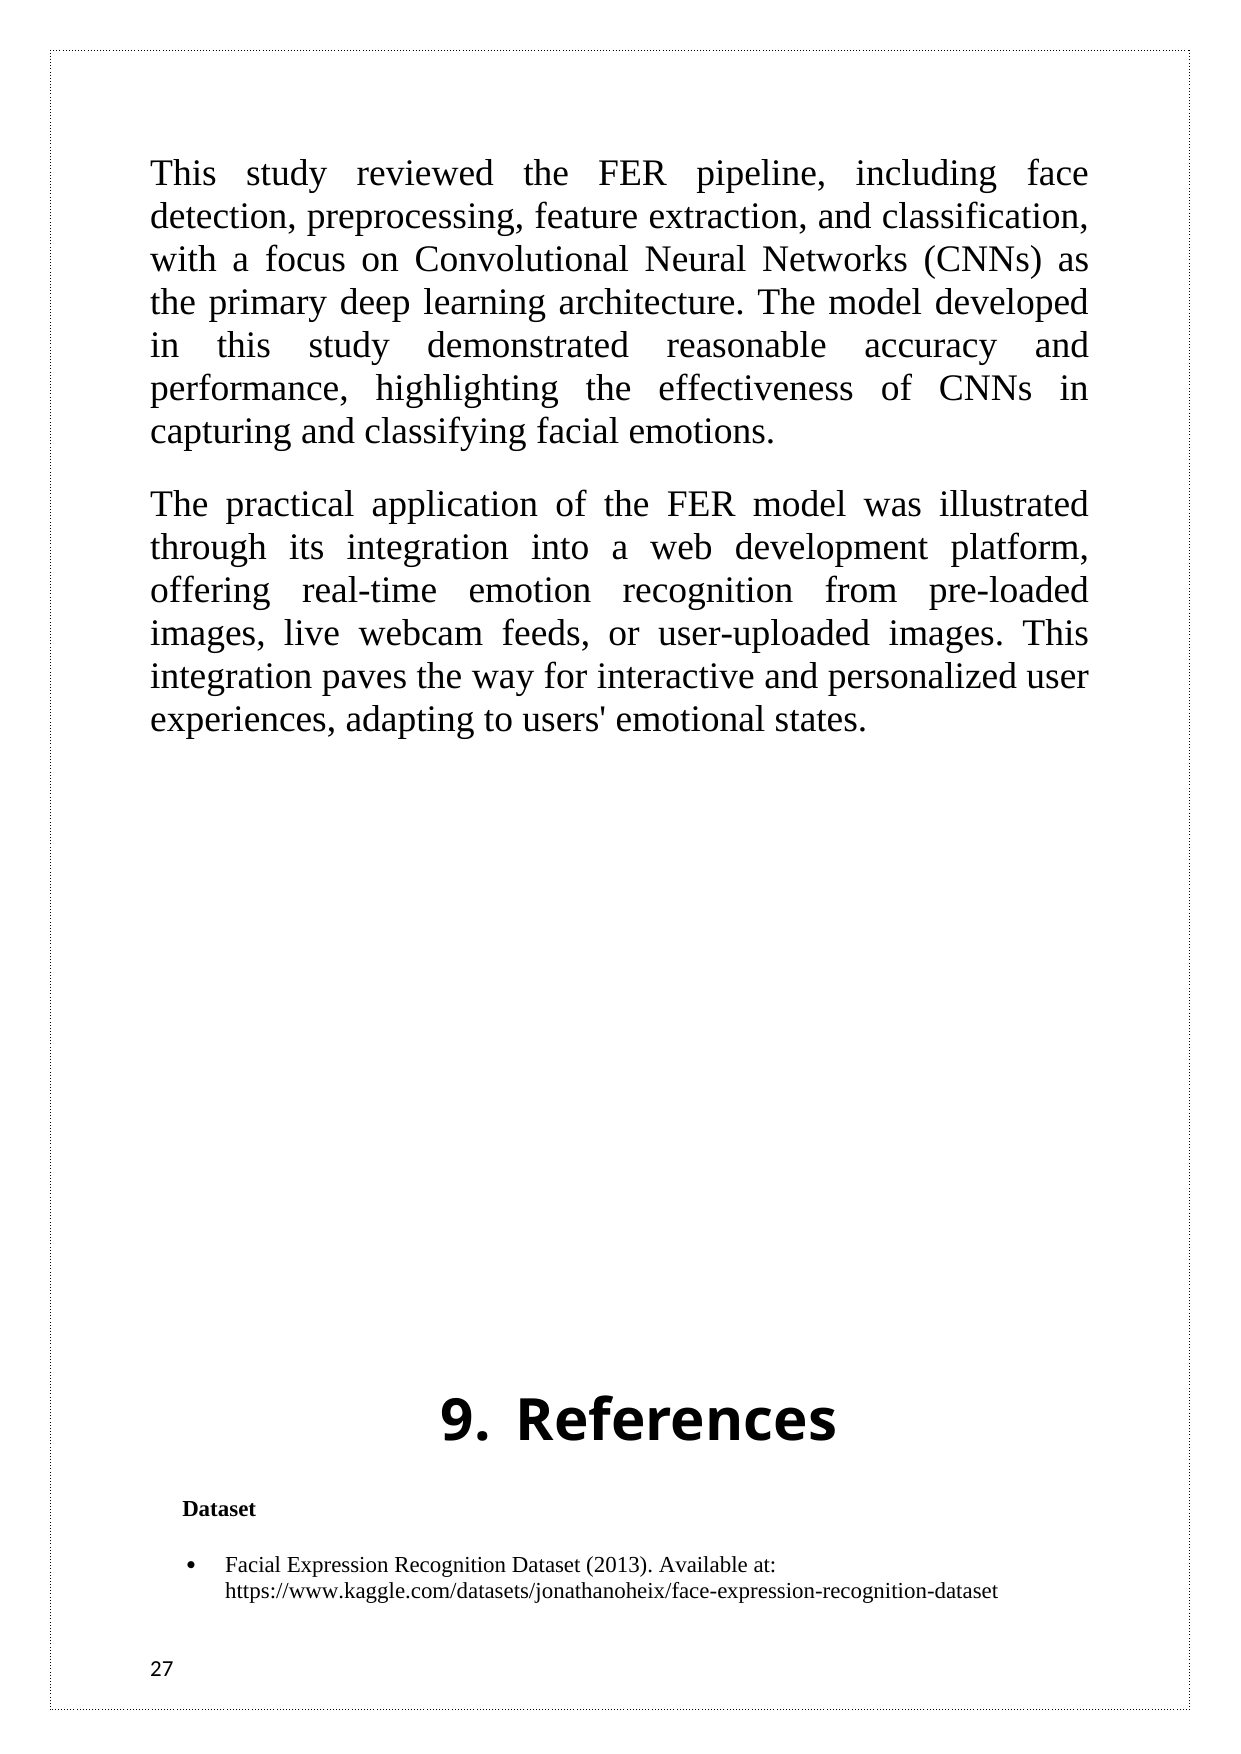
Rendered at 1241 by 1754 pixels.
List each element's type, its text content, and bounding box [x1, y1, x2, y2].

text The practical application of the FER model was illustrated through its integration into a web development platform, offering real-time emotion recognition from pre-loaded images, live webcam feeds, or user-uploaded images. This integration paves the way for interactive and personalized user experiences, adapting to users' emotional states. [150, 481, 1090, 740]
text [150, 150, 1090, 452]
text  Dataset [150, 1493, 1090, 1522]
list References [187, 1378, 1090, 1458]
list Facial Expression Recognition Dataset (2013). Available at: https://www.kaggle.com/datasets/jonathanoheix/face-expression-recognition-dataset [187, 1551, 1090, 1604]
